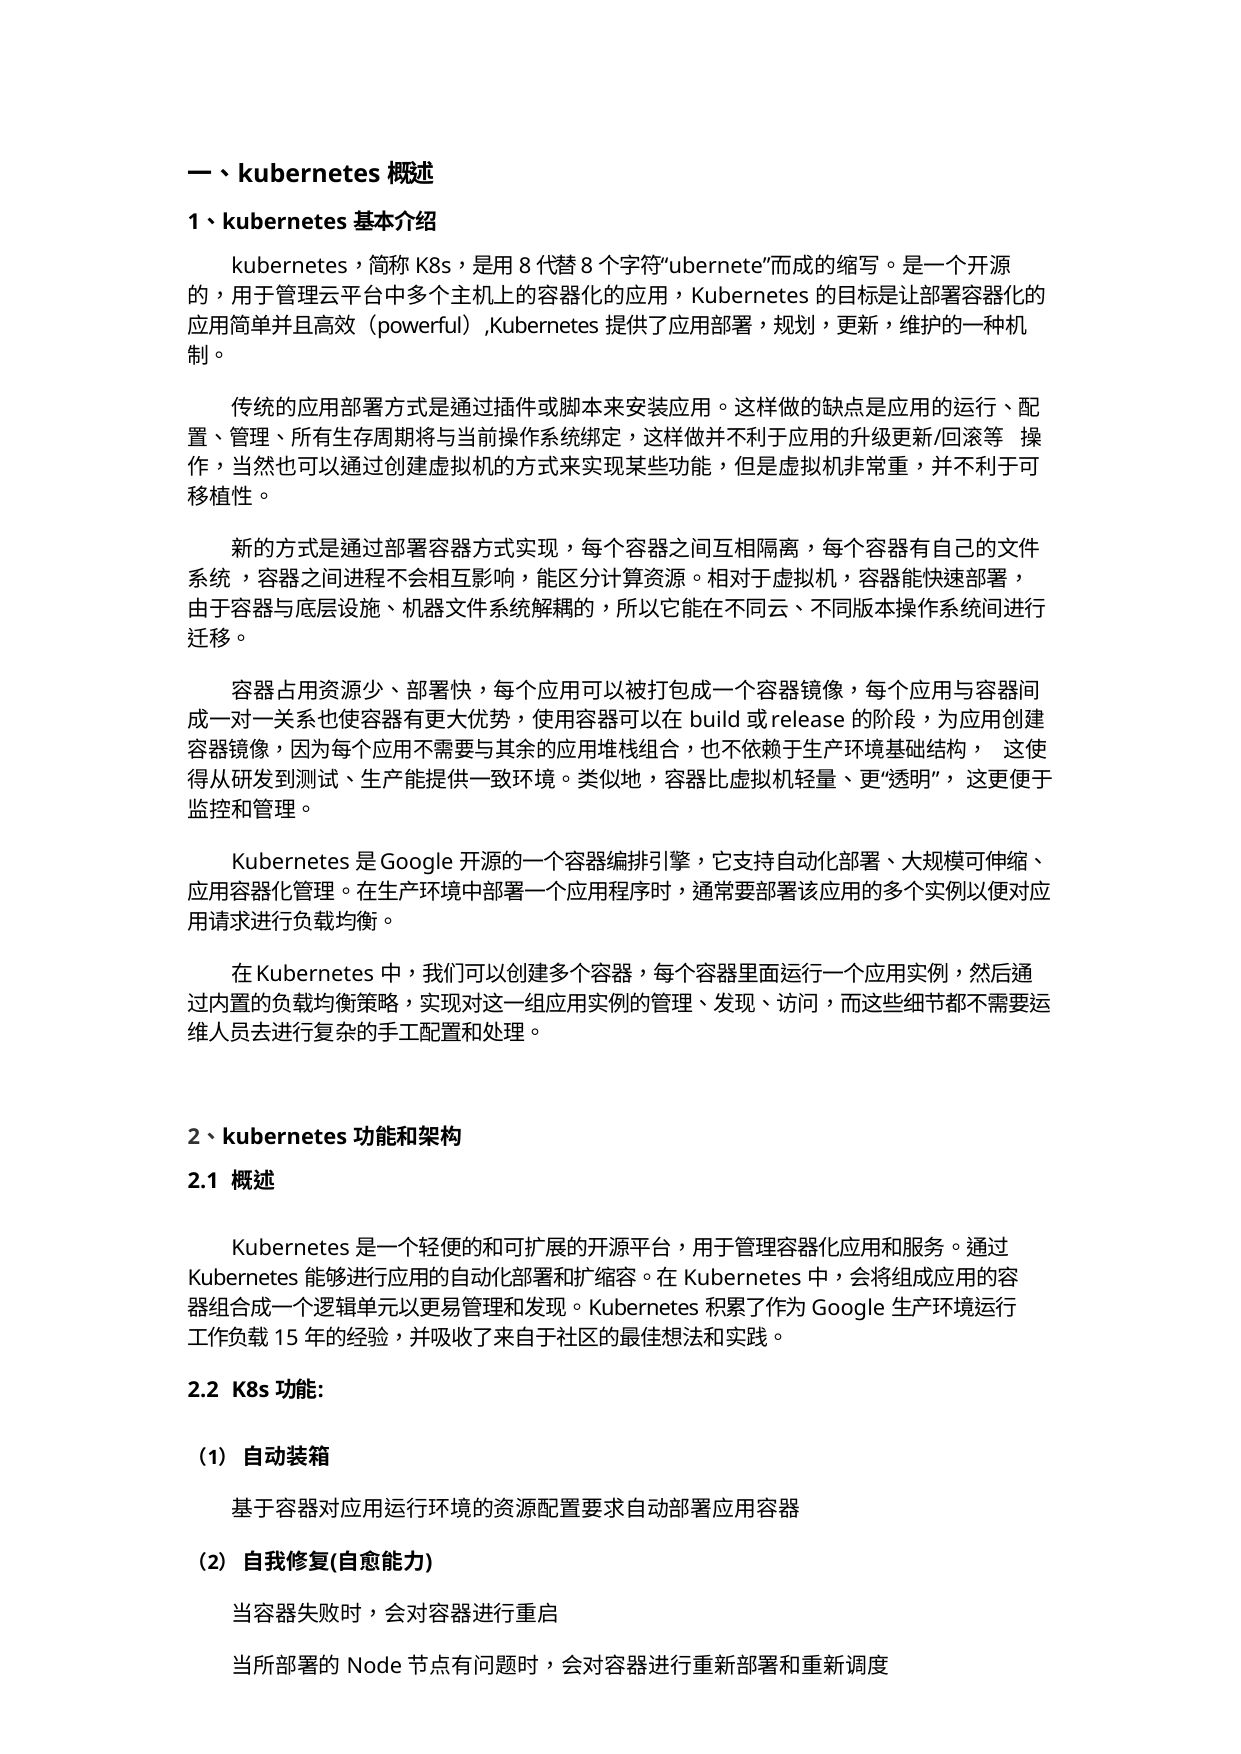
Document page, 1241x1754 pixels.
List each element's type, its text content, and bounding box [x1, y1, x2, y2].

text 容器占用资源少、部署快，每个应用可以被打包成一个容器镜像，每个应用与容器间 成一对一关系也使容器有更大优势，使用容器可以在 build 或 release 的阶段，为应用创建容器镜像，因为每个应用不需要与其余的应用堆栈组合，也不依赖于生产环境基础结构， 这使得从研发到测试、生产能提供一致环境。类似地，容器比虚拟机轻量、更“透明”， 这更便于监控和管理。 [187, 674, 1062, 823]
subtitle 1、kubernetes 基本介绍 [187, 206, 1194, 236]
text Kubernetes 是 Google 开源的一个容器编排引擎，它支持自动化部署、大规模可伸缩、应用容器化管理。在生产环境中部署一个应用程序时，通常要部署该应用的多个实例以便对应用请求进行负载均衡。 [187, 846, 1057, 935]
text 当容器失败时，会对容器进行重启 [231, 1598, 1194, 1627]
list 概述 [187, 1165, 1194, 1195]
text 新的方式是通过部署容器方式实现，每个容器之间互相隔离，每个容器有自己的文件系统 ，容器之间进程不会相互影响，能区分计算资源。相对于虚拟机，容器能快速部署， 由于容器与底层设施、机器文件系统解耦的，所以它能在不同云、不同版本操作系统间进行迁移。 [187, 533, 1052, 652]
list 自动装箱 [187, 1441, 1194, 1471]
text kubernetes，简称 K8s，是用 8 代替 8 个字符“ubernete”而成的缩写。是一个开源的，用于管理云平台中多个主机上的容器化的应用，Kubernetes 的目标是让部署容器化的应用简单并且高效（powerful）,Kubernetes 提供了应用部署，规划，更新，维护的一种机制。 [187, 250, 1046, 369]
subtitle 2、kubernetes 功能和架构 [187, 1121, 1194, 1150]
text 基于容器对应用运行环境的资源配置要求自动部署应用容器 [231, 1493, 1194, 1523]
text 当所部署的 Node 节点有问题时，会对容器进行重新部署和重新调度 [231, 1650, 1194, 1680]
text 在 Kubernetes 中，我们可以创建多个容器，每个容器里面运行一个应用实例，然后通过内置的负载均衡策略，实现对这一组应用实例的管理、发现、访问，而这些细节都不需要运维人员去进行复杂的手工配置和处理。 [187, 958, 1052, 1047]
subtitle 一、kubernetes 概述 [187, 155, 1194, 189]
text Kubernetes 是一个轻便的和可扩展的开源平台，用于管理容器化应用和服务。通过Kubernetes 能够进行应用的自动化部署和扩缩容。在 Kubernetes 中，会将组成应用的容器组合成一个逻辑单元以更易管理和发现。Kubernetes 积累了作为 Google 生产环境运行工作负载 15 年的经验，并吸收了来自于社区的最佳想法和实践。 [187, 1232, 1035, 1351]
text 传统的应用部署方式是通过插件或脚本来安装应用。这样做的缺点是应用的运行、配置、管理、所有生存周期将与当前操作系统绑定，这样做并不利于应用的升级更新/回滚等 操作，当然也可以通过创建虚拟机的方式来实现某些功能，但是虚拟机非常重，并不利于可移植性。 [187, 392, 1052, 511]
subtitle 自我修复(自愈能力) [187, 1546, 1194, 1575]
subtitle K8s 功能: [187, 1374, 1194, 1404]
